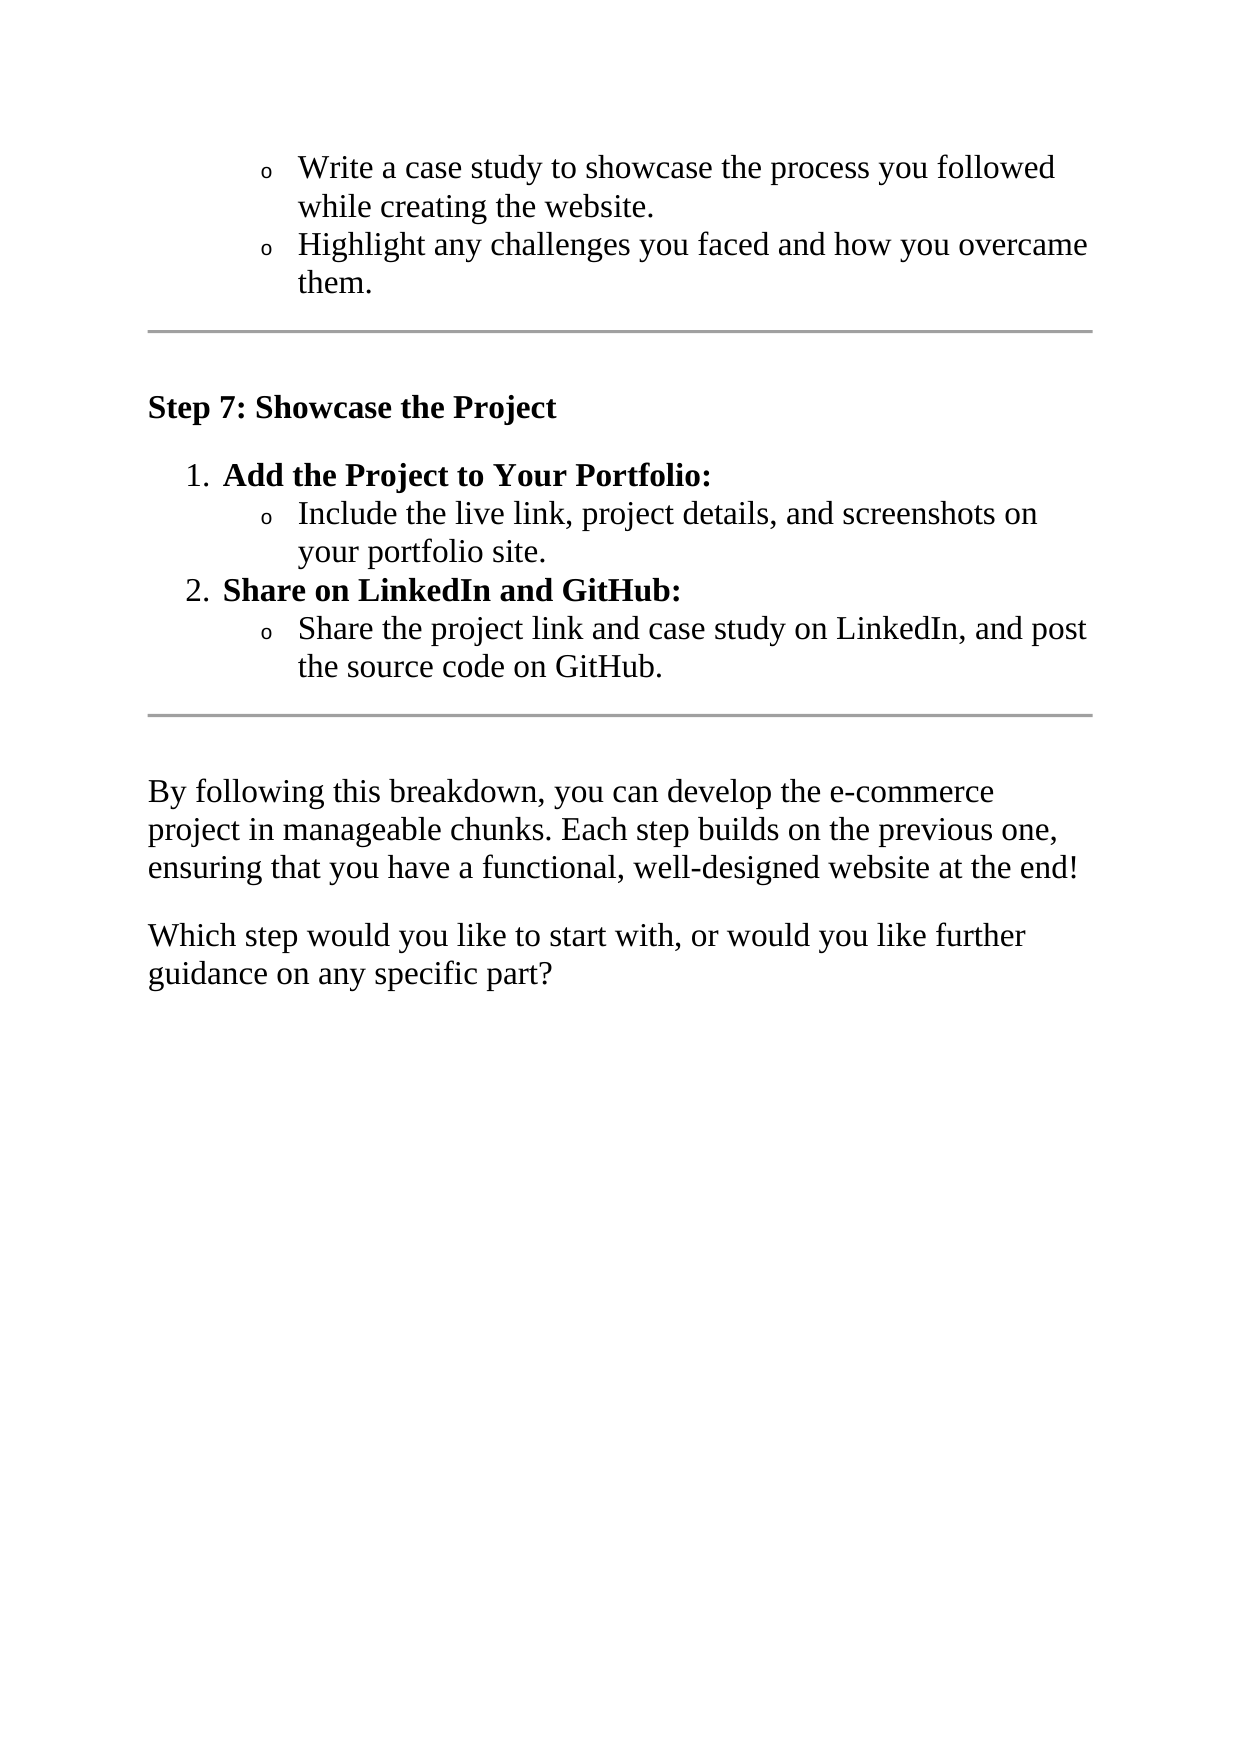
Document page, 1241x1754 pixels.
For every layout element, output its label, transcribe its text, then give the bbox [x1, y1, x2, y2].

list Write a case study to showcase the process you followed while creating the website. [260, 148, 1093, 224]
list Highlight any challenges you faced and how you overcame them. [260, 224, 1093, 301]
list Share on LinkedIn and GitHub: [185, 570, 1093, 608]
list Include the live link, project details, and screenshots on your portfolio site. [260, 493, 1093, 570]
text Which step would you like to start with, or would you like further guidance on any specific part? [148, 915, 1093, 992]
list Share the project link and case study on LinkedIn, and post the source code on GitHub. [260, 608, 1093, 685]
text Step 7: Showcase the Project [148, 387, 1093, 426]
list Add the Project to Your Portfolio: [185, 455, 1093, 493]
text By following this breakdown, you can develop the e-commerce project in manageable chunks. Each step builds on the previous one, ensuring that you have a functional, well-designed website at the end! [148, 771, 1093, 886]
